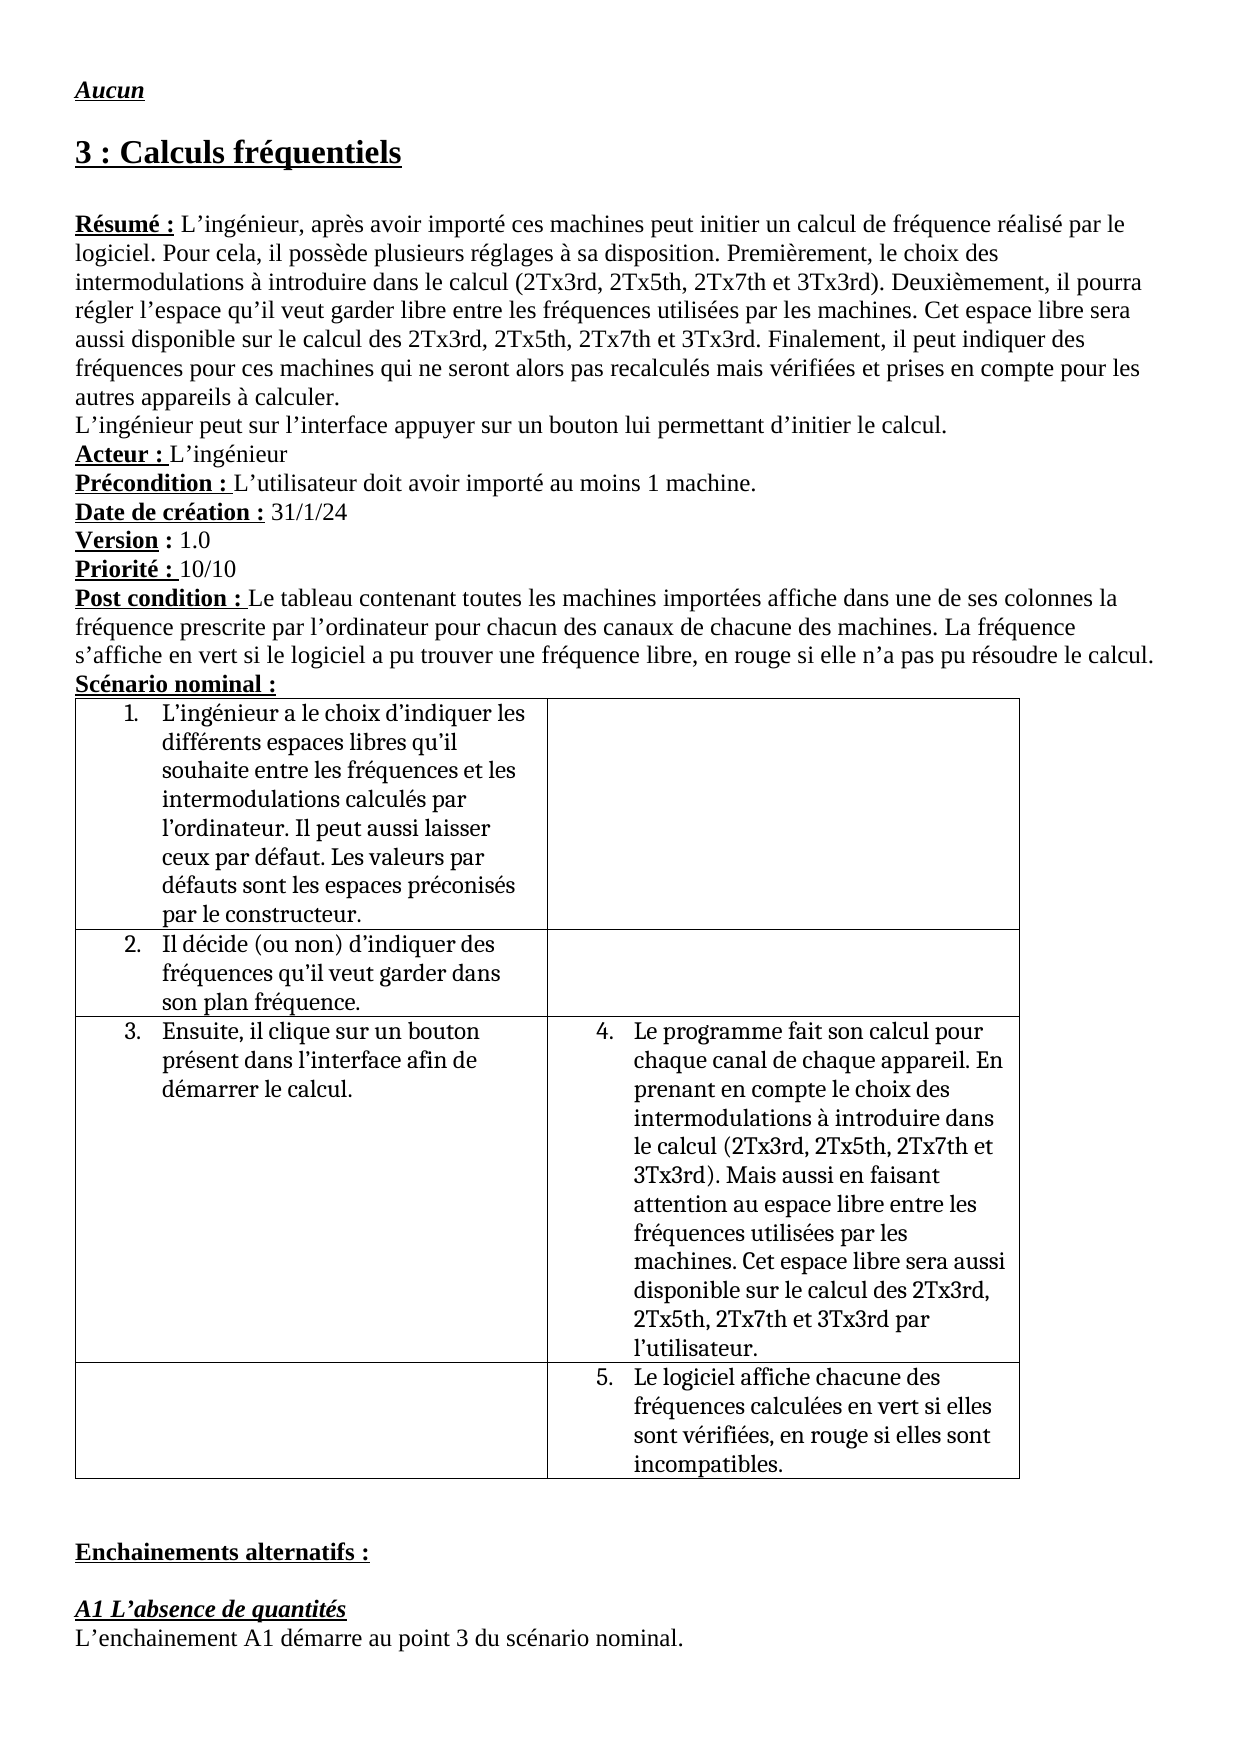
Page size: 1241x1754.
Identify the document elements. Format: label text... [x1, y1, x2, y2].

table_cell Le logiciel affiche chacune des fréquences calculées en vert si elles sont vérifiées, en rouge si elles sont incompatibles. [548, 1363, 1019, 1478]
text Aucun [75, 75, 1165, 104]
text Acteur : L’ingénieur [75, 439, 1165, 468]
text 3 : Calculs fréquentiels [75, 132, 1165, 171]
text Date de création : 31/1/24 [75, 497, 1165, 525]
text L’enchainement A1 démarre au point 3 du scénario nominal. [75, 1623, 1165, 1652]
text Version : 1.0 [75, 525, 1165, 554]
text Scénario nominal : [75, 669, 1165, 698]
text Priorité : 10/10 [75, 554, 1165, 583]
text Post condition : Le tableau contenant toutes les machines importées affiche dans une de ses colonnes la fréquence prescrite par l’ordinateur pour chacun des canaux de chacune des machines. La fréquence s’affiche en vert si le logiciel a pu trouver une fréquence libre, en rouge si elle n’a pas pu résoudre le calcul. [75, 583, 1165, 669]
text Résumé : L’ingénieur, après avoir importé ces machines peut initier un calcul de fréquence réalisé par le logiciel. Pour cela, il possède plusieurs réglages à sa disposition. Premièrement, le choix des intermodulations à introduire dans le calcul (2Tx3rd, 2Tx5th, 2Tx7th et 3Tx3rd). Deuxièmement, il pourra régler l’espace qu’il veut garder libre entre les fréquences utilisées par les machines. Cet espace libre sera aussi disponible sur le calcul des 2Tx3rd, 2Tx5th, 2Tx7th et 3Tx3rd. Finalement, il peut indiquer des fréquences pour ces machines qui ne seront alors pas recalculés mais vérifiées et prises en compte pour les autres appareils à calculer. [75, 209, 1165, 410]
table_cell [548, 930, 1019, 1016]
text Précondition : L’utilisateur doit avoir importé au moins 1 machine. [75, 468, 1165, 497]
text A1 L’absence de quantités [75, 1594, 1165, 1623]
table_header L’ingénieur a le choix d’indiquer les différents espaces libres qu’il souhaite entre les fréquences et les intermodulations calculés par l’ordinateur. Il peut aussi laisser ceux par défaut. Les valeurs par défauts sont les espaces préconisés par le constructeur. [76, 699, 547, 929]
text Enchainements alternatifs : [75, 1537, 1165, 1566]
table_cell Il décide (ou non) d’indiquer des fréquences qu’il veut garder dans son plan fréquence. [76, 930, 547, 1016]
table_cell Le programme fait son calcul pour chaque canal de chaque appareil. En prenant en compte le choix des intermodulations à introduire dans le calcul (2Tx3rd, 2Tx5th, 2Tx7th et 3Tx3rd). Mais aussi en faisant attention au espace libre entre les fréquences utilisées par les machines. Cet espace libre sera aussi disponible sur le calcul des 2Tx3rd, 2Tx5th, 2Tx7th et 3Tx3rd par l’utilisateur. [548, 1017, 1019, 1362]
table_cell [76, 1363, 547, 1478]
table_cell Ensuite, il clique sur un bouton présent dans l’interface afin de démarrer le calcul. [76, 1017, 547, 1362]
table_header [548, 699, 1019, 929]
text L’ingénieur peut sur l’interface appuyer sur un bouton lui permettant d’initier le calcul. [75, 410, 1165, 439]
